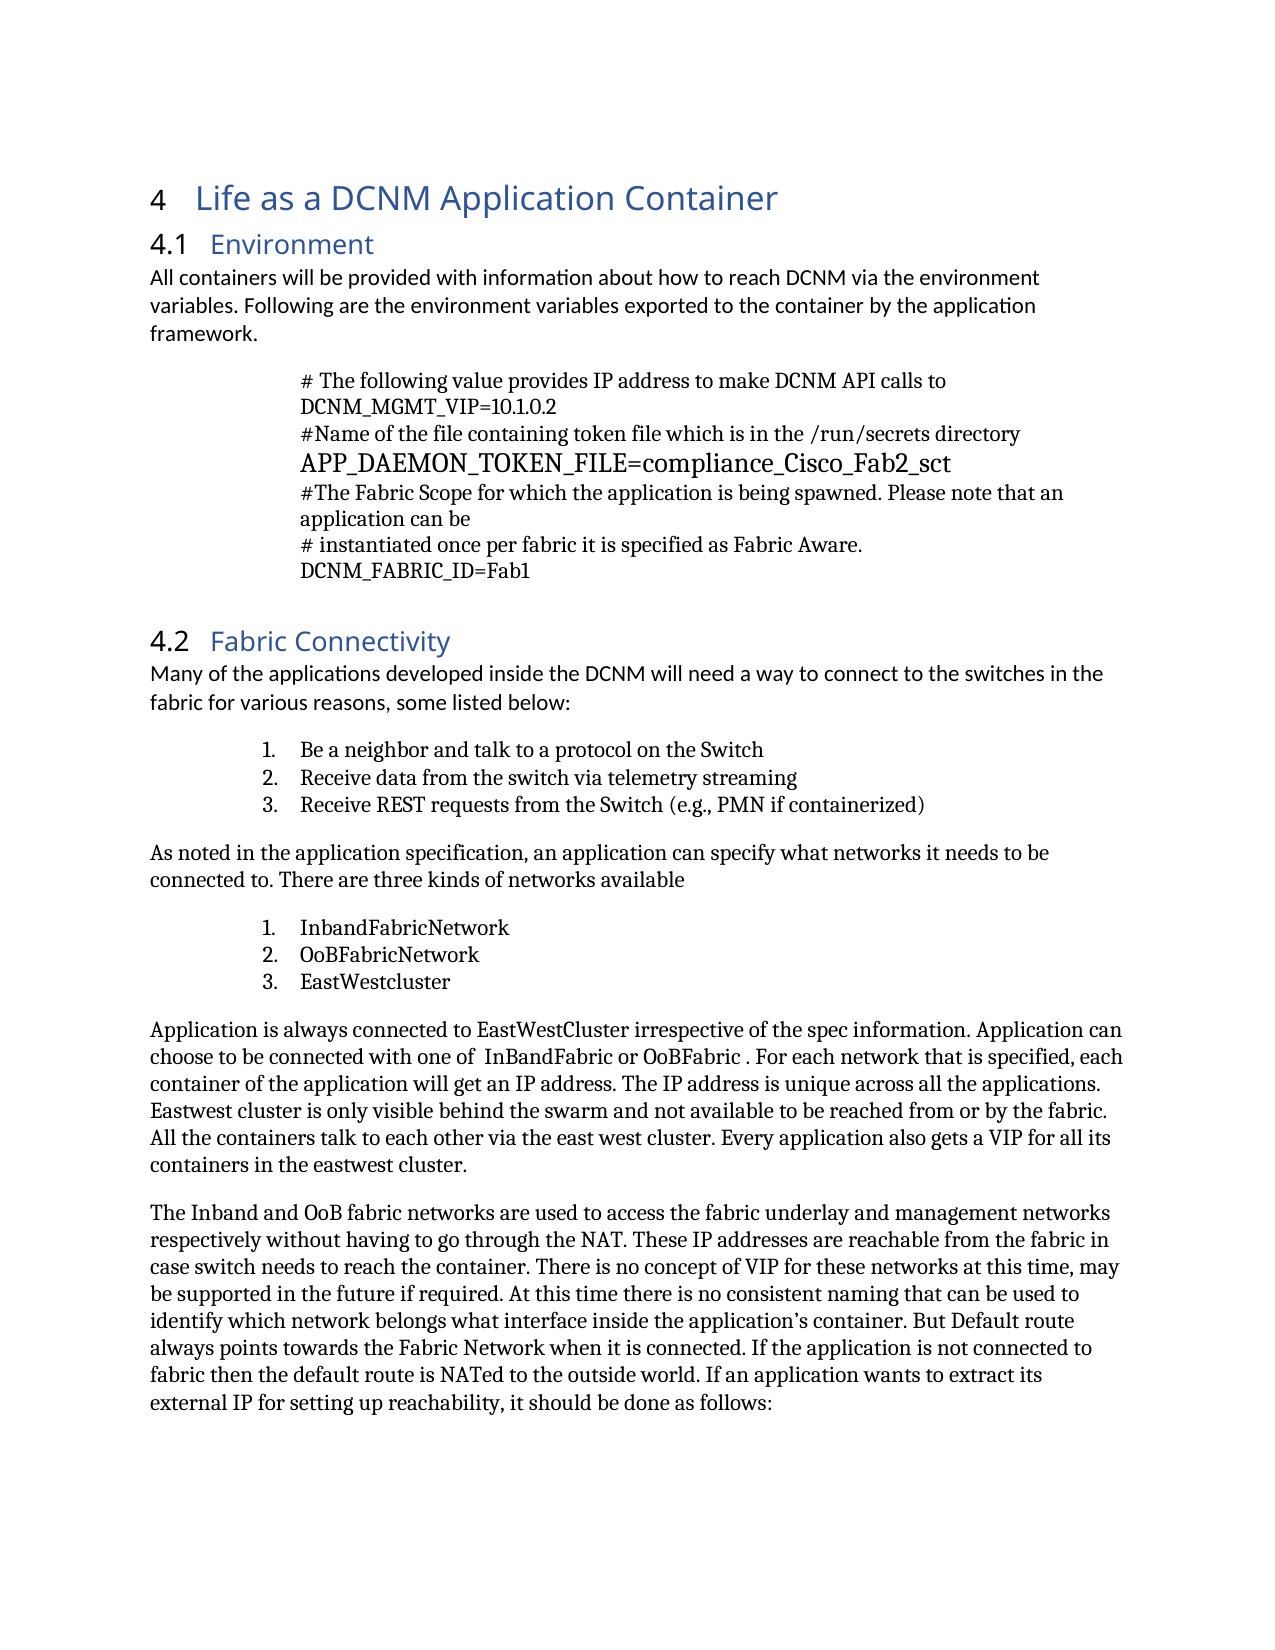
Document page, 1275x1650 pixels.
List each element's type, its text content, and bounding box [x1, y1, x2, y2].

list Receive data from the switch via telemetry streaming [262, 763, 1125, 791]
list OoBFabricNetwork [262, 941, 1125, 968]
text As noted in the application specification, an application can specify what networks it needs to be connected to. There are three kinds of networks available [150, 838, 1125, 893]
text #The Fabric Scope for which the application is being spawned. Please note that an application can be [300, 479, 1125, 532]
list Receive REST requests from the Switch (e.g., PMN if containerized) [262, 791, 1125, 818]
list InbandFabricNetwork [262, 913, 1125, 941]
text # instantiated once per fabric it is specified as Fabric Aware. [300, 532, 1125, 558]
list Be a neighbor and talk to a protocol on the Switch [262, 736, 1125, 763]
text # The following value provides IP address to make DCNM API calls to [300, 368, 1125, 394]
text Application is always connected to EastWestCluster irrespective of the spec information. Application can choose to be connected with one of InBandFabric or OoBFabric . For each network that is specified, each container of the application will get an IP address. The IP address is unique across all the applications. Eastwest cluster is only visible behind the swarm and not available to be reached from or by the fabric. All the containers talk to each other via the east west cluster. Every application also gets a VIP for all its containers in the eastwest cluster. [150, 1016, 1125, 1178]
list EastWestcluster [262, 968, 1125, 995]
text Many of the applications developed inside the DCNM will need a way to connect to the switches in the fabric for various reasons, some listed below: [150, 659, 1125, 716]
subtitle Environment [150, 224, 1125, 263]
text APP_DAEMON_TOKEN_FILE=compliance_Cisco_Fab2_sct [300, 447, 1125, 479]
text DCNM_FABRIC_ID=Fab1 [300, 558, 1125, 585]
subtitle Life as a DCNM Application Container [150, 175, 1125, 220]
text All containers will be provided with information about how to reach DCNM via the environment variables. Following are the environment variables exported to the container by the application framework. [150, 263, 1125, 347]
subtitle Fabric Connectivity [150, 621, 1125, 659]
text DCNM_MGMT_VIP=10.1.0.2 [300, 394, 1125, 421]
text #Name of the file containing token file which is in the /run/secrets directory [300, 421, 1125, 447]
text The Inband and OoB fabric networks are used to access the fabric underlay and management networks respectively without having to go through the NAT. These IP addresses are reachable from the fabric in case switch needs to reach the container. There is no concept of VIP for these networks at this time, may be supported in the future if required. At this time there is no consistent naming that can be used to identify which network belongs what interface inside the application’s container. But Default route always points towards the Fabric Network when it is connected. If the application is not connected to fabric then the default route is NATed to the outside world. If an application wants to extract its external IP for setting up reachability, it should be done as follows: [150, 1199, 1125, 1416]
